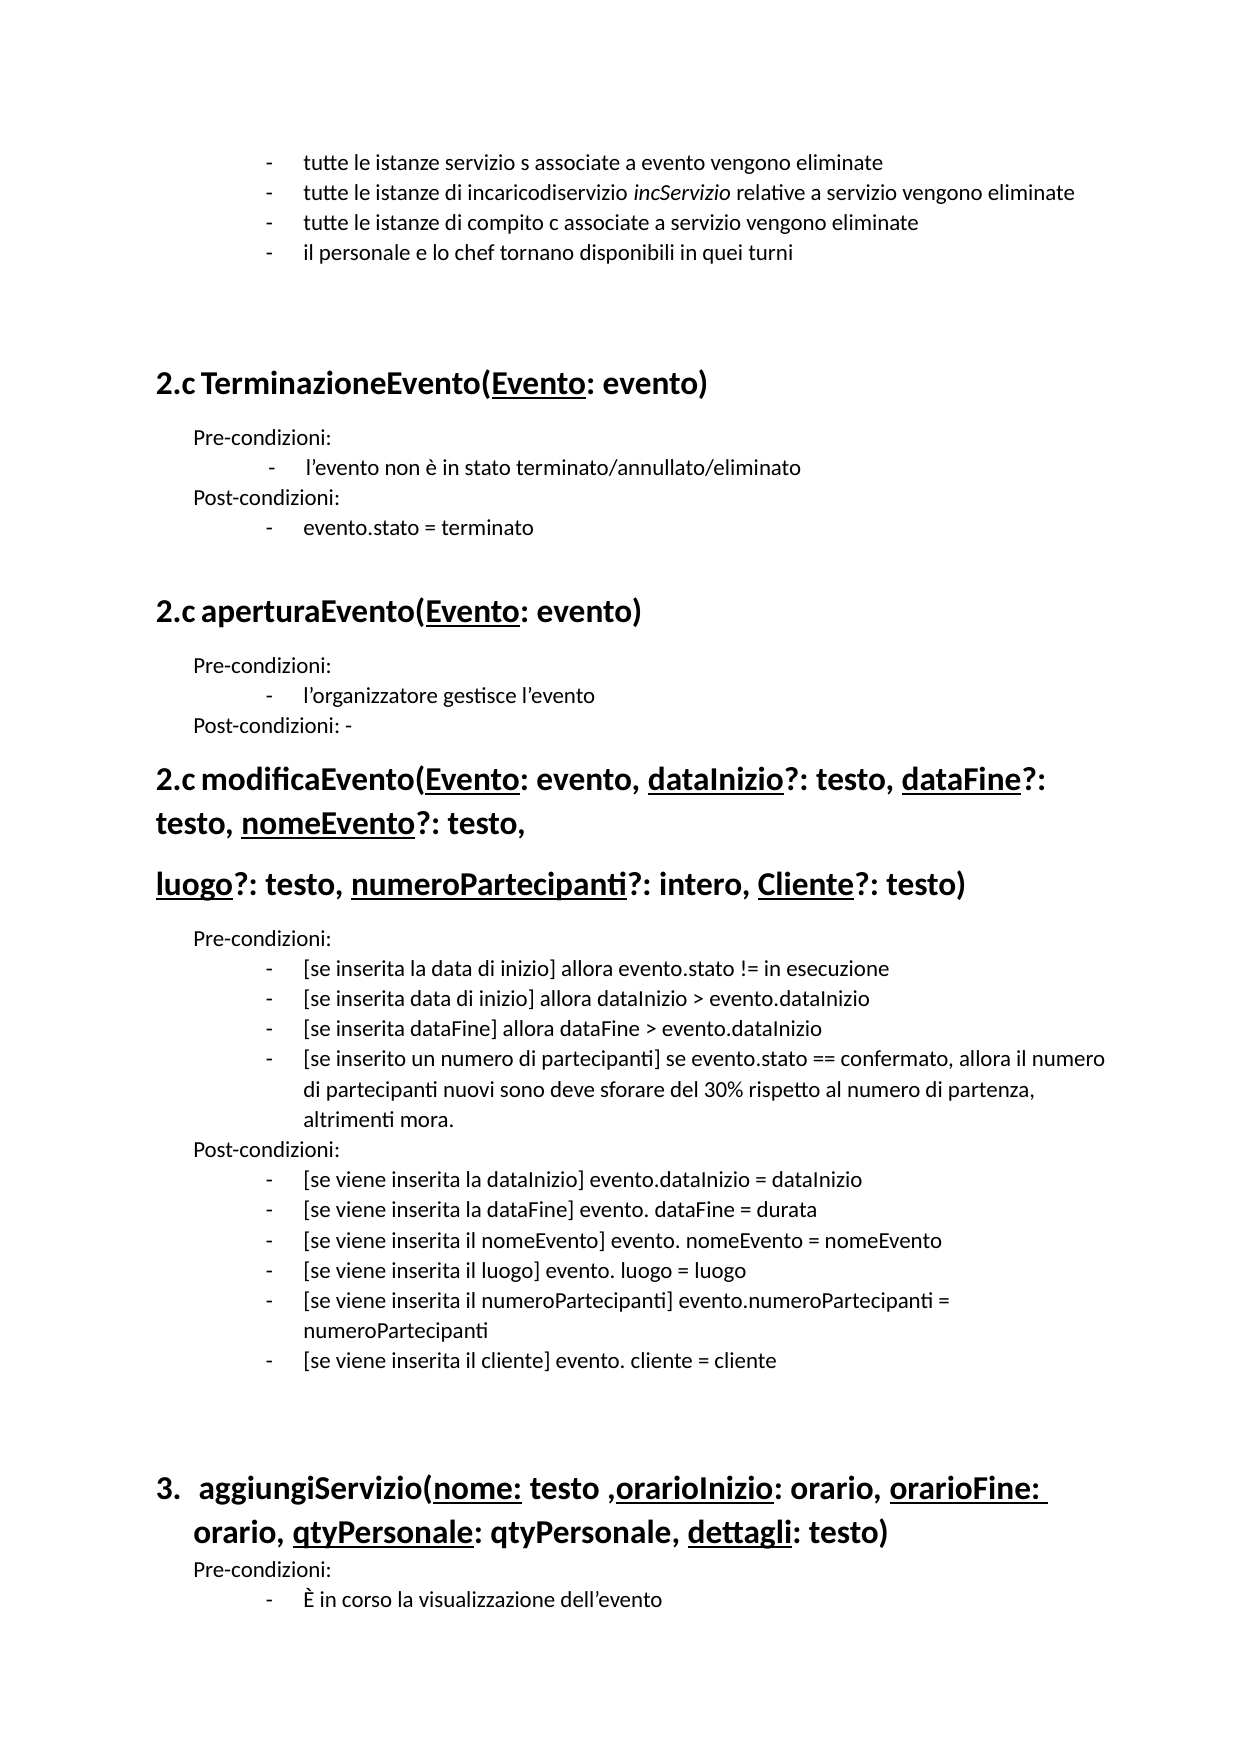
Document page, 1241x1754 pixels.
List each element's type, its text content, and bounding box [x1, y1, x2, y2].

list l’evento non è in stato terminato/annullato/eliminato [268, 453, 1122, 481]
list evento.stato = terminato [266, 513, 1122, 541]
list Pre-condizioni: [193, 651, 1122, 679]
list tutte le istanze di compito c associate a servizio vengono eliminate [266, 208, 1122, 236]
list Pre-condizioni: [193, 423, 1122, 451]
list [se inserita data di inizio] allora dataInizio > evento.dataInizio [266, 984, 1122, 1012]
list [se viene inserita la dataFine] evento. dataFine = durata [266, 1196, 1122, 1223]
text 2.c aperturaEvento(Evento: evento) [156, 591, 1122, 631]
list [se inserita dataFine] allora dataFine > evento.dataInizio [266, 1014, 1122, 1042]
list Pre-condizioni: [193, 924, 1122, 952]
list [se viene inserita il numeroPartecipanti] evento.numeroPartecipanti = numeroPartecipanti [266, 1286, 1122, 1344]
list [se inserita la data di inizio] allora evento.stato != in esecuzione [266, 954, 1122, 982]
list Post-condizioni: [193, 483, 1122, 511]
list [se viene inserita il luogo] evento. luogo = luogo [266, 1256, 1122, 1284]
list tutte le istanze servizio s associate a evento vengono eliminate [266, 148, 1122, 176]
list [se viene inserita il cliente] evento. cliente = cliente [266, 1347, 1122, 1374]
text 2.c TerminazioneEvento(Evento: evento) [156, 362, 1122, 403]
list [se viene inserita la dataInizio] evento.dataInizio = dataInizio [266, 1165, 1122, 1193]
list [se inserito un numero di partecipanti] se evento.stato == confermato, allora il numero di partecipanti nuovi sono deve sforare del 30% rispetto al numero di partenza, altrimenti mora. [266, 1044, 1122, 1133]
list Pre-condizioni: [193, 1555, 1122, 1583]
list tutte le istanze di incaricodiservizio incServizio relative a servizio vengono eliminate [266, 178, 1122, 206]
list Post-condizioni: - [193, 712, 1122, 739]
list aggiungiServizio(nome: testo ,orarioInizio: orario, orarioFine: orario, qtyPersonale: qtyPersonale, dettagli: testo) [156, 1467, 1122, 1552]
list È in corso la visualizzazione dell’evento [266, 1586, 1122, 1613]
list Post-condizioni: [193, 1135, 1122, 1163]
text luogo?: testo, numeroPartecipanti?: intero, Cliente?: testo) [156, 863, 1122, 904]
list [se viene inserita il nomeEvento] evento. nomeEvento = nomeEvento [266, 1226, 1122, 1254]
list l’organizzatore gestisce l’evento [266, 681, 1122, 709]
text 2.c modificaEvento(Evento: evento, dataInizio?: testo, dataFine?: testo, nomeEvento?: testo, [156, 758, 1122, 843]
list il personale e lo chef tornano disponibili in quei turni [266, 238, 1122, 266]
